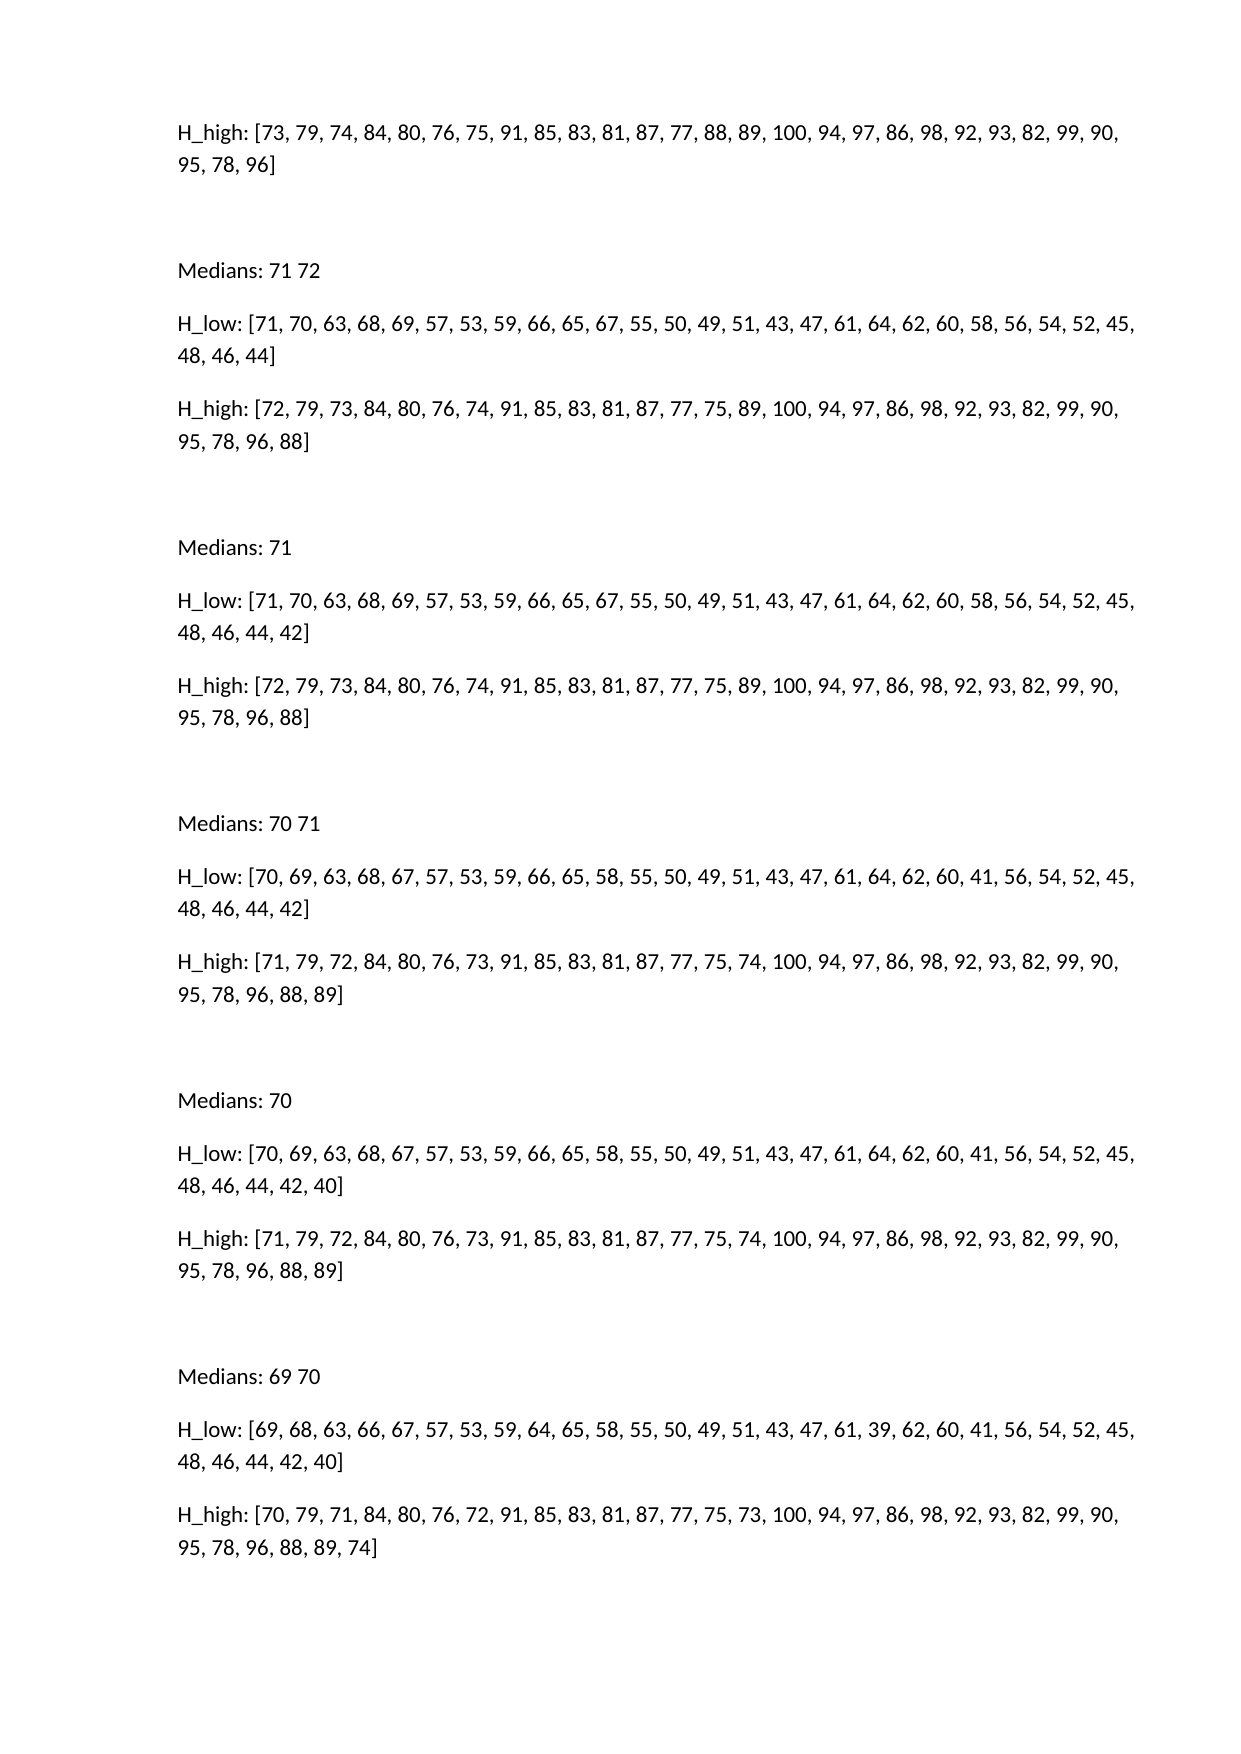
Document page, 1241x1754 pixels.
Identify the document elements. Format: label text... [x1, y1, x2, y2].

text H_high: [72, 79, 73, 84, 80, 76, 74, 91, 85, 83, 81, 87, 77, 75, 89, 100, 94, 97, 86, 98, 92, 93, 82, 99, 90, 95, 78, 96, 88] [177, 671, 1152, 731]
text Medians: 71 72 [177, 256, 1152, 284]
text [177, 118, 1152, 178]
text H_low: [69, 68, 63, 66, 67, 57, 53, 59, 64, 65, 58, 55, 50, 49, 51, 43, 47, 61, 39, 62, 60, 41, 56, 54, 52, 45, 48, 46, 44, 42, 40] [177, 1415, 1152, 1475]
text H_low: [70, 69, 63, 68, 67, 57, 53, 59, 66, 65, 58, 55, 50, 49, 51, 43, 47, 61, 64, 62, 60, 41, 56, 54, 52, 45, 48, 46, 44, 42, 40] [177, 1139, 1152, 1199]
text Medians: 71 [177, 533, 1152, 561]
text H_high: [71, 79, 72, 84, 80, 76, 73, 91, 85, 83, 81, 87, 77, 75, 74, 100, 94, 97, 86, 98, 92, 93, 82, 99, 90, 95, 78, 96, 88, 89] [177, 1224, 1152, 1284]
text H_high: [72, 79, 73, 84, 80, 76, 74, 91, 85, 83, 81, 87, 77, 75, 89, 100, 94, 97, 86, 98, 92, 93, 82, 99, 90, 95, 78, 96, 88] [177, 394, 1152, 455]
text Medians: 70 [177, 1086, 1152, 1114]
text H_low: [70, 69, 63, 68, 67, 57, 53, 59, 66, 65, 58, 55, 50, 49, 51, 43, 47, 61, 64, 62, 60, 41, 56, 54, 52, 45, 48, 46, 44, 42] [177, 862, 1152, 922]
text Medians: 69 70 [177, 1362, 1152, 1390]
text Medians: 70 71 [177, 809, 1152, 837]
text H_high: [71, 79, 72, 84, 80, 76, 73, 91, 85, 83, 81, 87, 77, 75, 74, 100, 94, 97, 86, 98, 92, 93, 82, 99, 90, 95, 78, 96, 88, 89] [177, 947, 1152, 1008]
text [177, 1500, 1152, 1561]
text H_low: [71, 70, 63, 68, 69, 57, 53, 59, 66, 65, 67, 55, 50, 49, 51, 43, 47, 61, 64, 62, 60, 58, 56, 54, 52, 45, 48, 46, 44, 42] [177, 586, 1152, 646]
text H_low: [71, 70, 63, 68, 69, 57, 53, 59, 66, 65, 67, 55, 50, 49, 51, 43, 47, 61, 64, 62, 60, 58, 56, 54, 52, 45, 48, 46, 44] [177, 309, 1152, 369]
